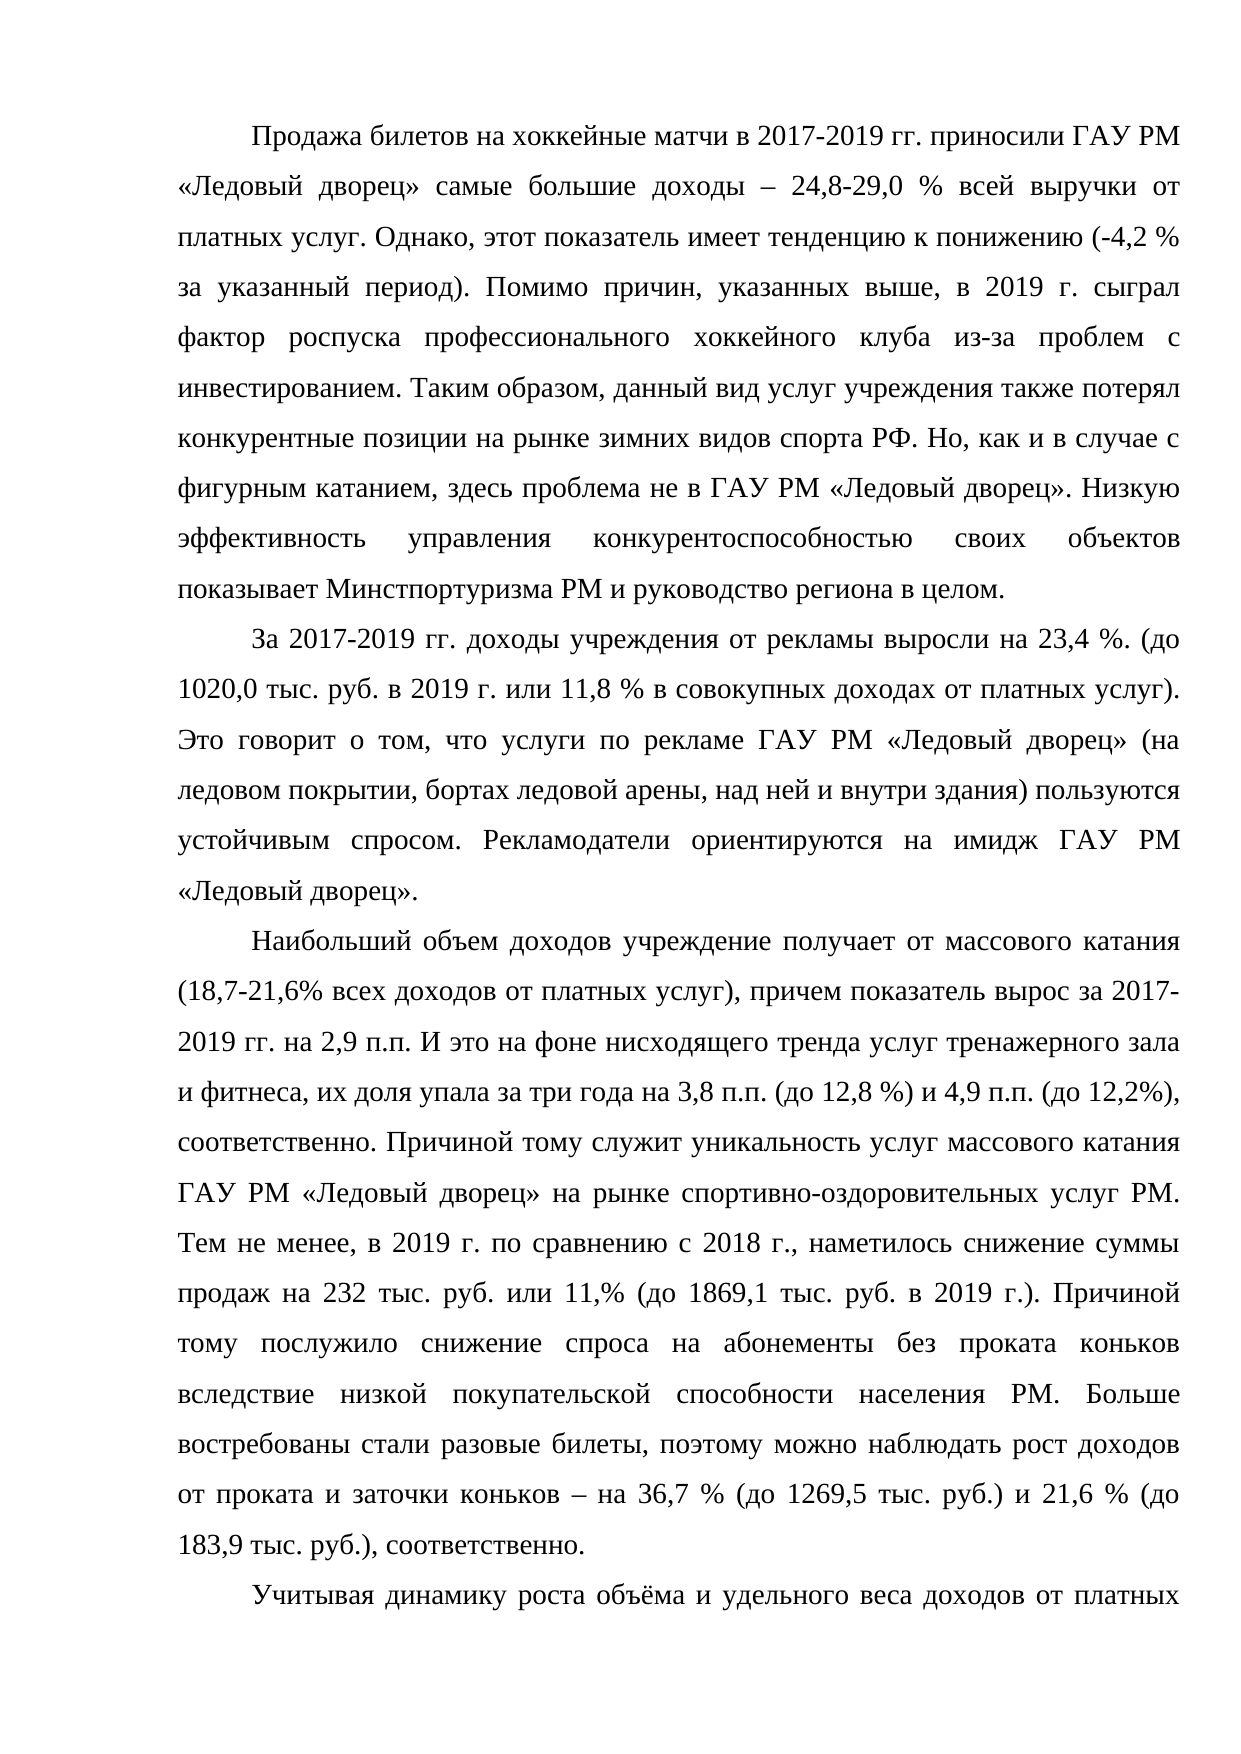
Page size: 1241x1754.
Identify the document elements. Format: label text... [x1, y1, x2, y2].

text Учитывая динамику роста объёма и удельного веса доходов от платных услуг ГАУ РМ «Ледовый дворец», распределим по группам матрицы БКГ (рисунок 2.11). [177, 1577, 1181, 1611]
text Наибольший объем доходов учреждение получает от массового катания (18,7-21,6% всех доходов от платных услуг), причем показатель вырос за 2017-2019 гг. на 2,9 п.п. И это на фоне нисходящего тренда услуг тренажерного зала и фитнеса, их доля упала за три года на 3,8 п.п. (до 12,8 %) и 4,9 п.п. (до 12,2%), соответственно. Причиной тому служит уникальность услуг массового катания ГАУ РМ «Ледовый дворец» на рынке спортивно-оздоровительных услуг РМ. Тем не менее, в 2019 г. по сравнению с 2018 г., наметилось снижение суммы продаж на 232 тыс. руб. или 11,% (до 1869,1 тыс. руб. в 2019 г.). Причиной тому послужило снижение спроса на абонементы без проката коньков вследствие низкой покупательской способности населения РМ. Больше востребованы стали разовые билеты, поэтому можно наблюдать рост доходов от проката и заточки коньков – на 36,7 % (до 1269,5 тыс. руб.) и 21,6 % (до 183,9 тыс. руб.), соответственно. [177, 923, 1181, 1560]
text За 2017-2019 гг. доходы учреждения от рекламы выросли на 23,4 %. (до 1020,0 тыс. руб. в 2019 г. или 11,8 % в совокупных доходах от платных услуг). Это говорит о том, что услуги по рекламе ГАУ РМ «Ледовый дворец» (на ледовом покрытии, бортах ледовой арены, над ней и внутри здания) пользуются устойчивым спросом. Рекламодатели ориентируются на имидж ГАУ РМ «Ледовый дворец». [177, 621, 1181, 906]
text Продажа билетов на хоккейные матчи в 2017-2019 гг. приносили ГАУ РМ «Ледовый дворец» самые большие доходы – 24,8-29,0 % всей выручки от платных услуг. Однако, этот показатель имеет тенденцию к понижению (-4,2 % за указанный период). Помимо причин, указанных выше, в 2019 г. сыграл фактор роспуска профессионального хоккейного клуба из-за проблем с инвестированием. Таким образом, данный вид услуг учреждения также потерял конкурентные позиции на рынке зимних видов спорта РФ. Но, как и в случае с фигурным катанием, здесь проблема не в ГАУ РМ «Ледовый дворец». Низкую эффективность управления конкурентоспособностью своих объектов показывает Минстпортуризма РМ и руководство региона в целом. [177, 118, 1181, 604]
